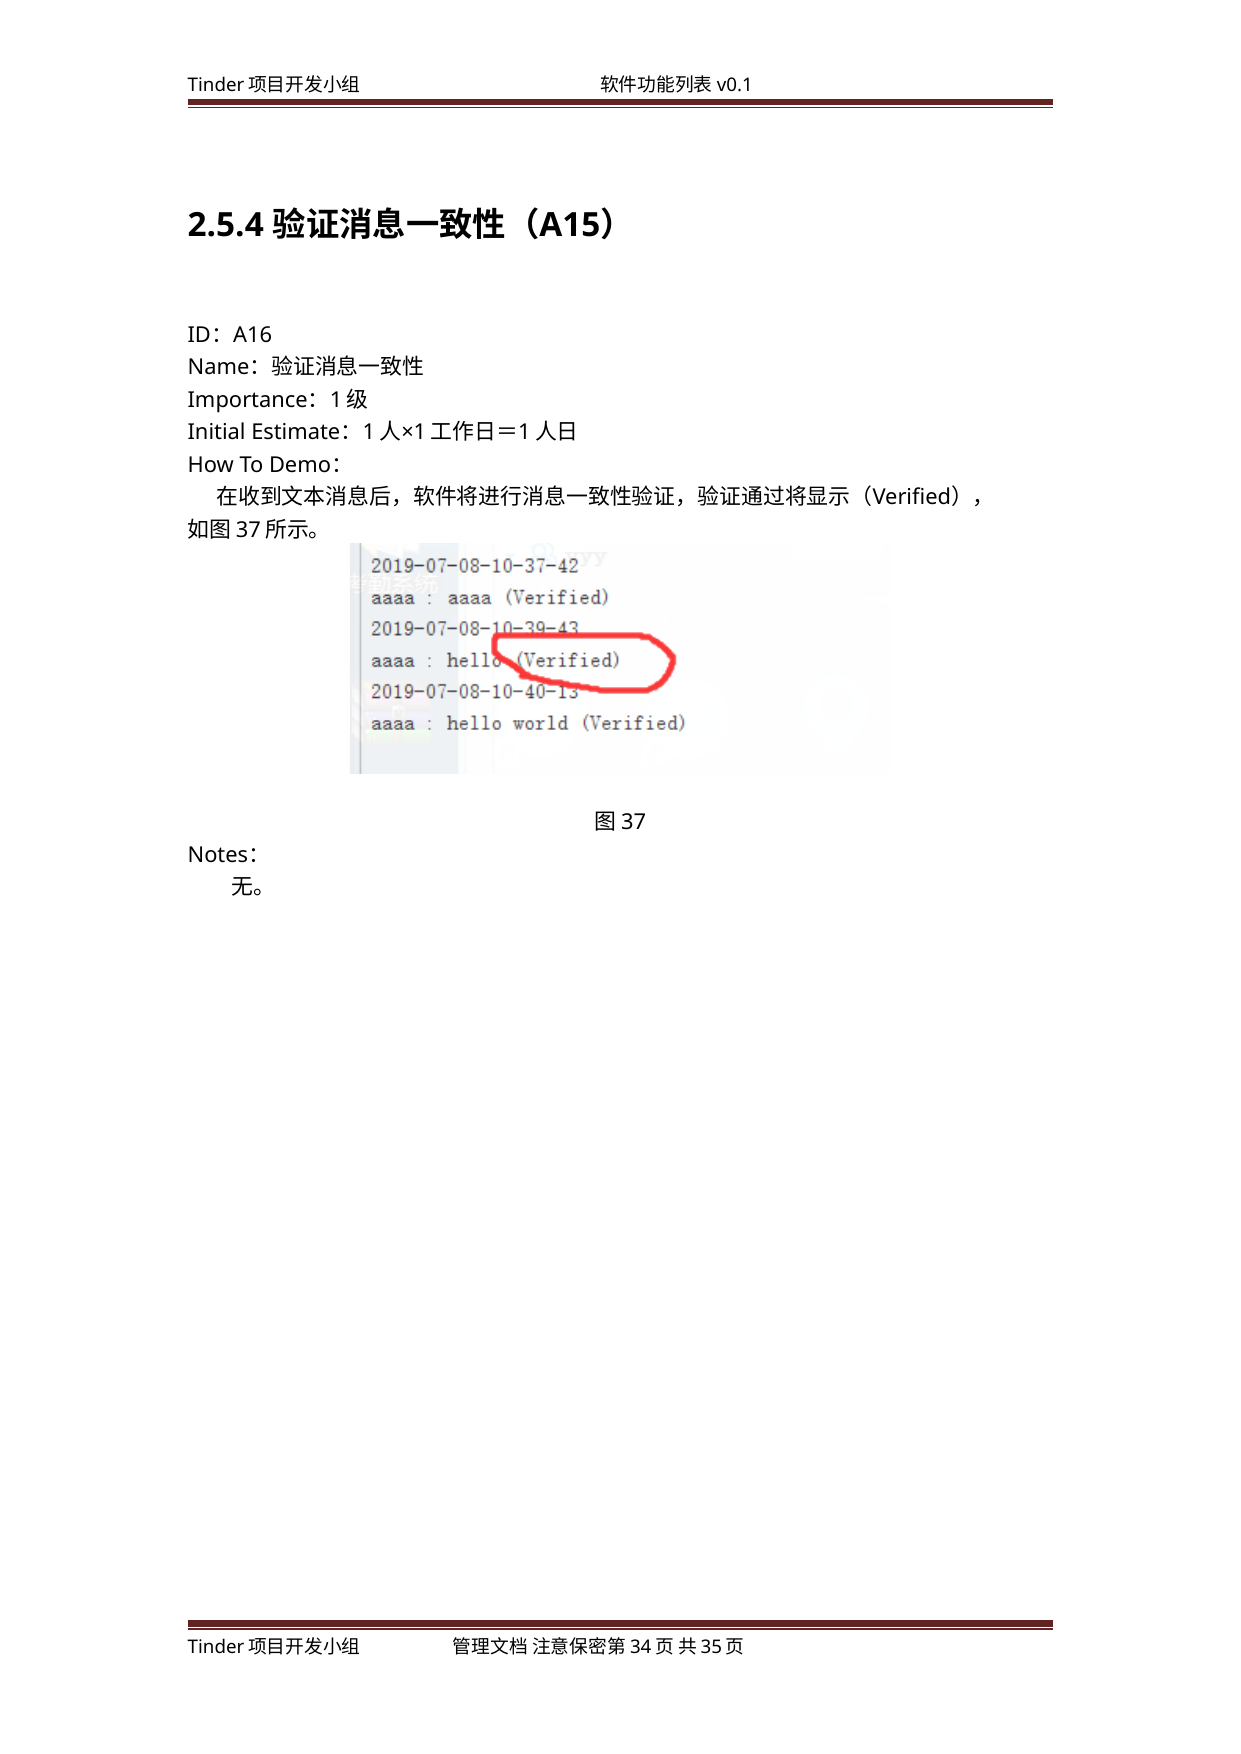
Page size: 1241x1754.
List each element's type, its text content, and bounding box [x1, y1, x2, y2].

text Notes： [187, 836, 1053, 869]
text Initial Estimate：1人×1工作日＝1人日 [187, 414, 1053, 446]
text How To Demo： [187, 446, 1053, 479]
picture [349, 543, 891, 774]
text ID：A16 [187, 316, 1053, 349]
text Name：验证消息一致性 [187, 349, 1053, 381]
text 无。 [187, 869, 1053, 901]
text 图37 [187, 804, 1053, 836]
text 如图37所示。 [187, 511, 1053, 544]
text Importance：1级 [187, 381, 1053, 414]
subtitle 2.5.4 验证消息一致性（A15） [187, 189, 1053, 254]
text 在收到文本消息后，软件将进行消息一致性验证，验证通过将显示（Verified）， [187, 479, 1053, 511]
